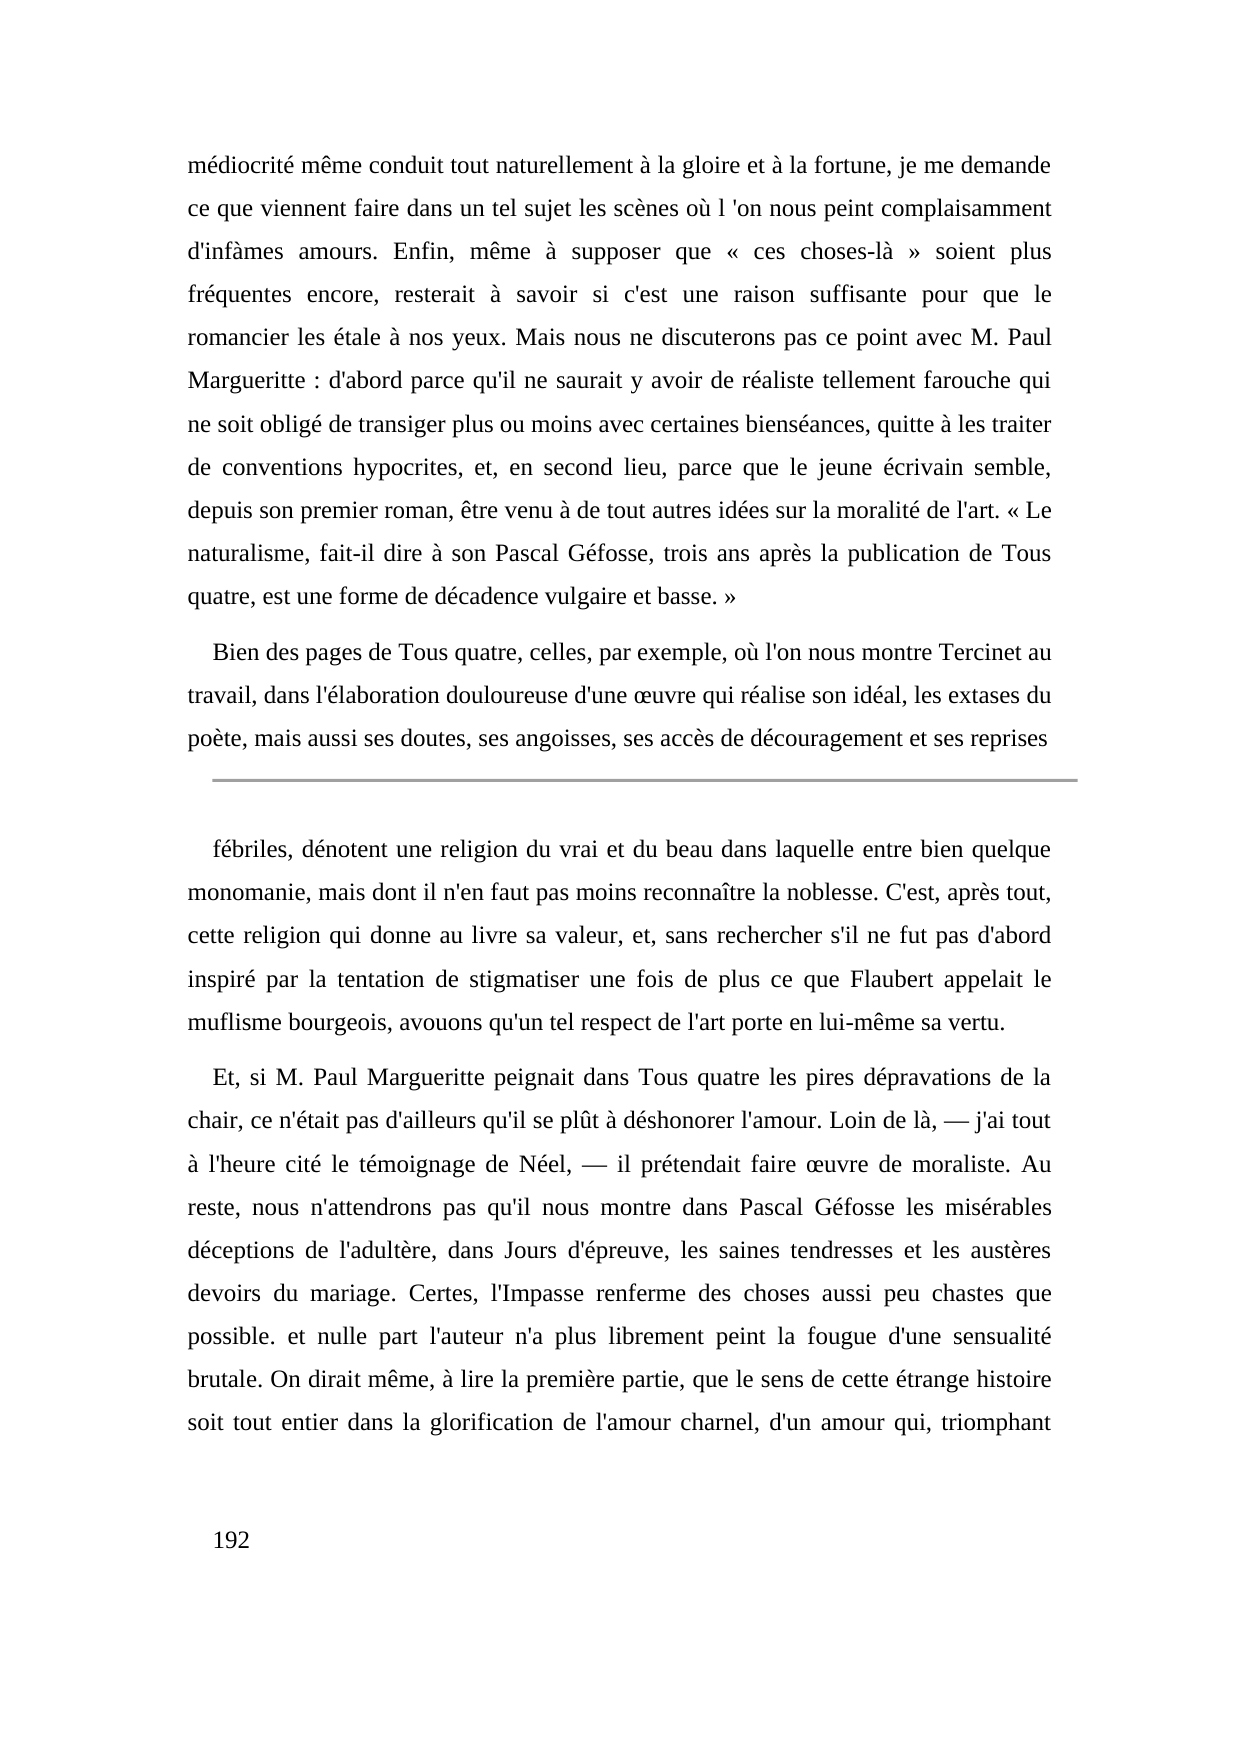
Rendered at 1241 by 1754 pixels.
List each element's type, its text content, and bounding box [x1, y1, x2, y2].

text Bien des pages de Tous quatre, celles, par exemple, où l'on nous montre Tercinet au travail, dans l'élaboration douloureuse d'une œuvre qui réalise son idéal, les extases du poète, mais aussi ses doutes, ses angoisses, ses accès de découragement et ses reprises [187, 637, 1053, 752]
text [187, 1062, 1053, 1436]
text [187, 150, 1053, 610]
text fébriles, dénotent une religion du vrai et du beau dans laquelle entre bien quelque monomanie, mais dont il n'en faut pas moins reconnaître la noblesse. C'est, après tout, cette religion qui donne au livre sa valeur, et, sans rechercher s'il ne fut pas d'abord inspiré par la tentation de stigmatiser une fois de plus ce que Flaubert appelait le muflisme bourgeois, avouons qu'un tel respect de l'art porte en lui-même sa vertu. [187, 834, 1053, 1036]
